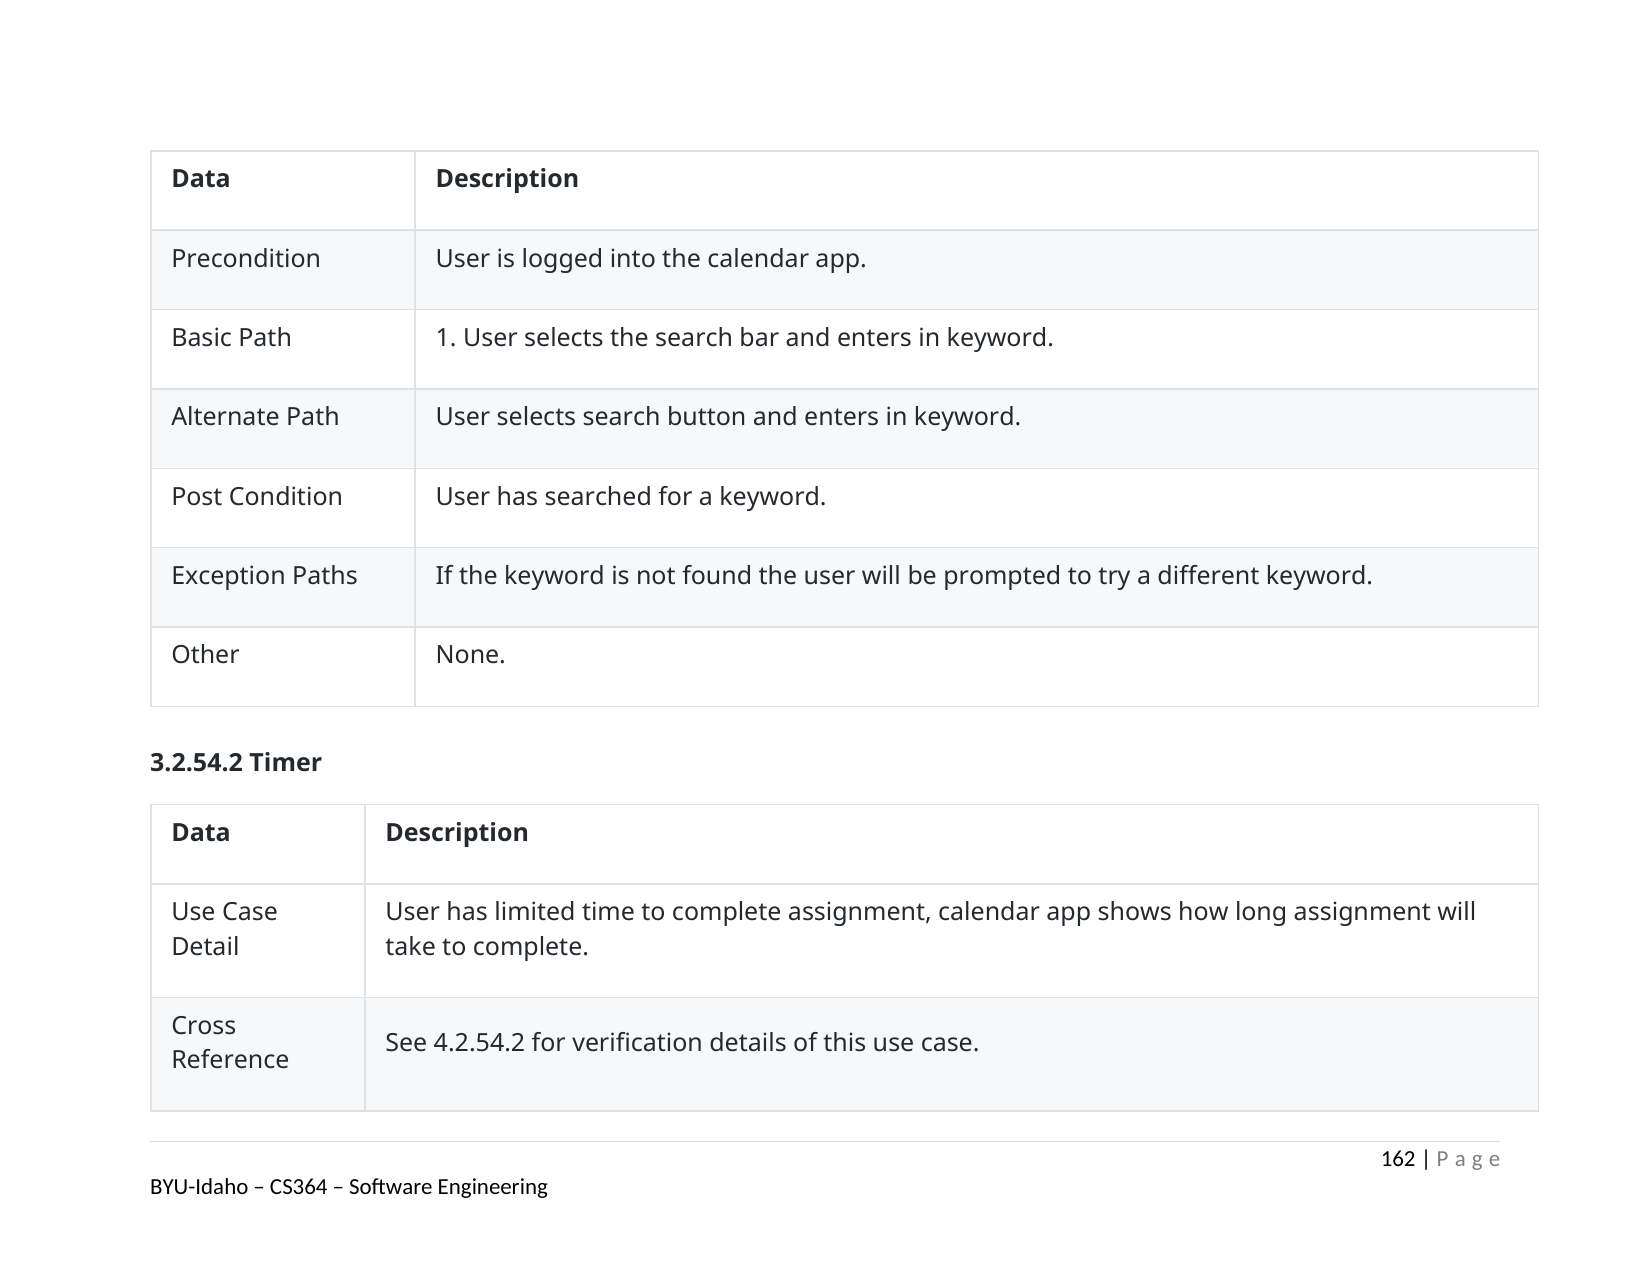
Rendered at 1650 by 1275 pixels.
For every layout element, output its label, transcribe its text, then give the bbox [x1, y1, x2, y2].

text 3.2.54.2 Timer [150, 745, 1500, 779]
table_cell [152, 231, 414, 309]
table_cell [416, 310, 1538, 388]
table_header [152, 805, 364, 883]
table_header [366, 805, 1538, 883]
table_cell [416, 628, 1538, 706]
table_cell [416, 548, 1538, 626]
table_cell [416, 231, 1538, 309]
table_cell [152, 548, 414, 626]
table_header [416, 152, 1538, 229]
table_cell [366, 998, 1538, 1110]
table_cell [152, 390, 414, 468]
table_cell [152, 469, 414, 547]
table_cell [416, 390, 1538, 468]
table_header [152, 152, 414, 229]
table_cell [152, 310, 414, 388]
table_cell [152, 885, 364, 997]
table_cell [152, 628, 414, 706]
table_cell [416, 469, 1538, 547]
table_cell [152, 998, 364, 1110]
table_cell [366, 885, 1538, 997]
